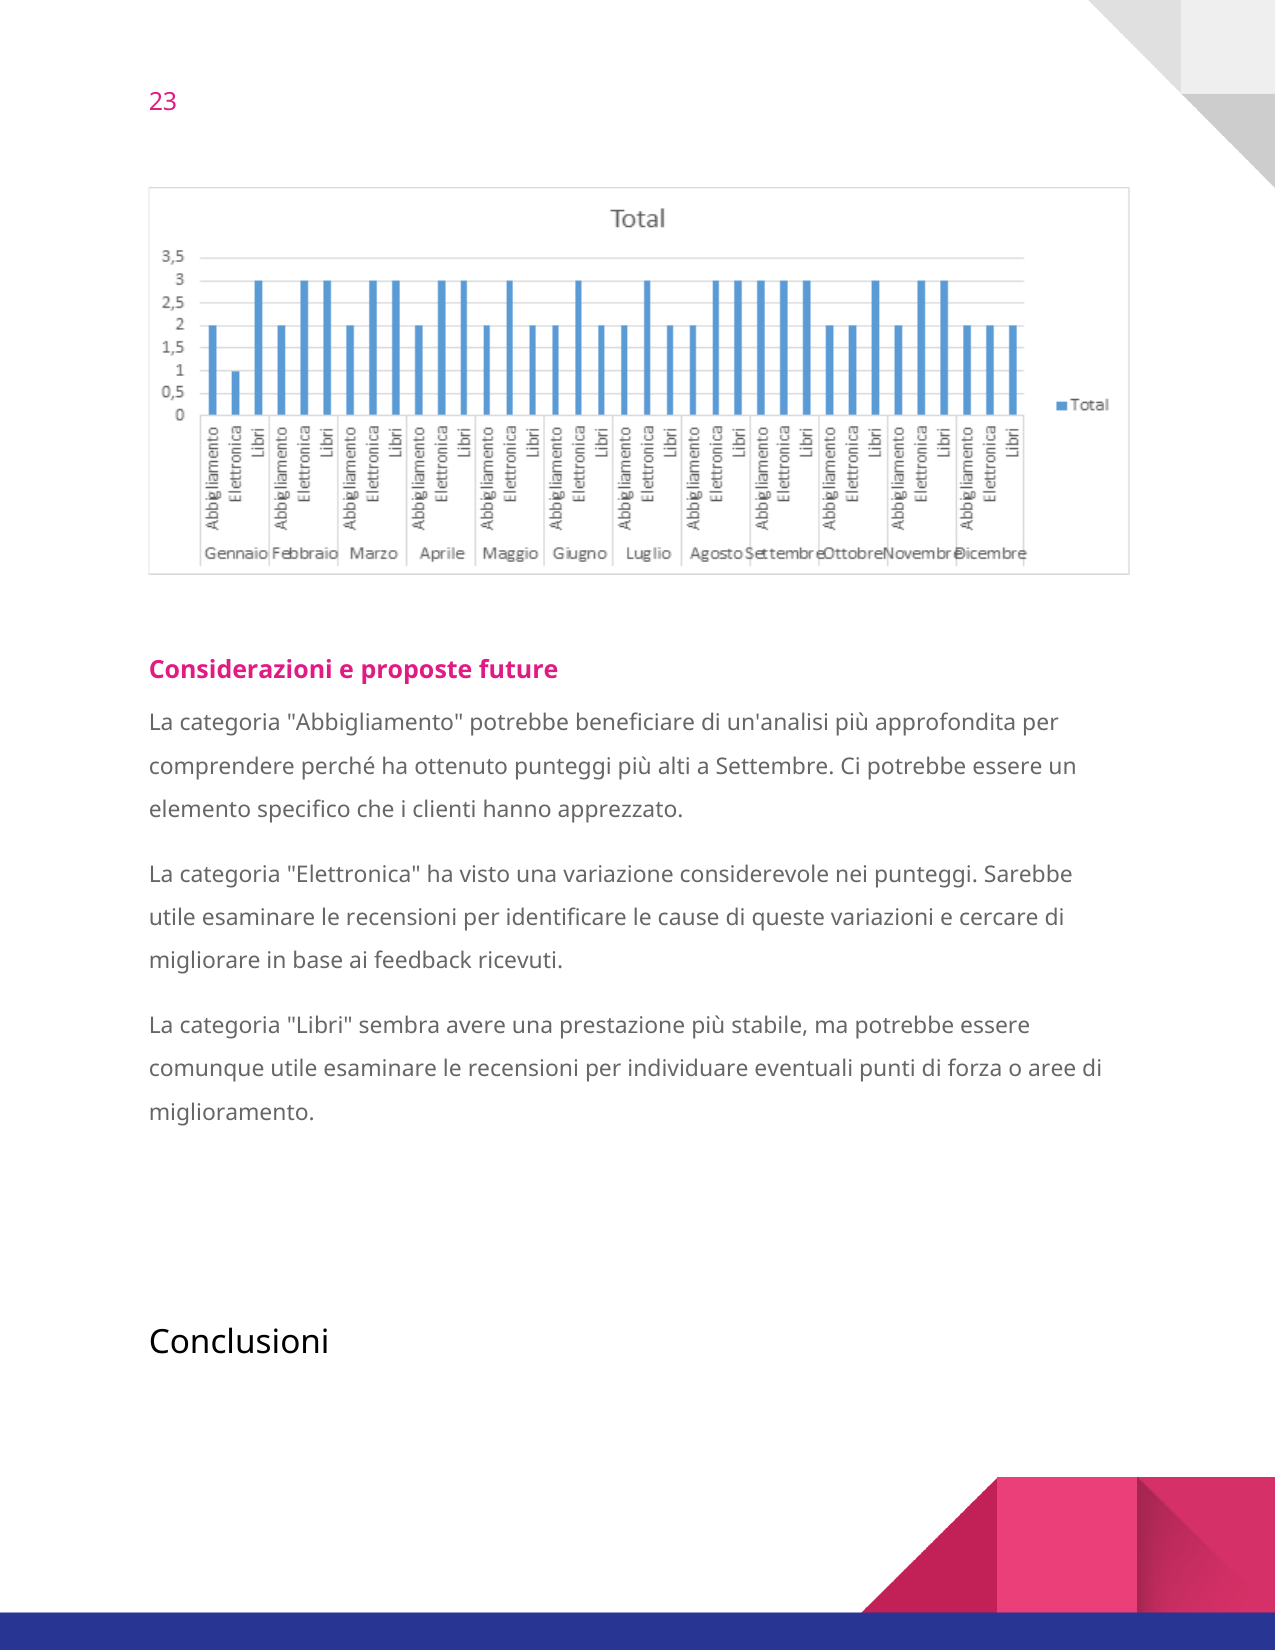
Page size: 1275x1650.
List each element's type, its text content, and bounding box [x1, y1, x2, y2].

picture [0, 1475, 1275, 1650]
text La categoria "Abbigliamento" potrebbe beneficiare di un'analisi più approfondita per comprendere perché ha ottenuto punteggi più alti a Settembre. Ci potrebbe essere un elemento specifico che i clienti hanno apprezzato. [148, 706, 1125, 824]
subtitle Considerazioni e proposte future [148, 651, 1125, 686]
picture [148, 0, 1275, 575]
subtitle Conclusioni [148, 1317, 1125, 1363]
text La categoria "Libri" sembra avere una prestazione più stabile, ma potrebbe essere comunque utile esaminare le recensioni per individuare eventuali punti di forza o aree di miglioramento. [148, 1009, 1125, 1127]
text La categoria "Elettronica" ha visto una variazione considerevole nei punteggi. Sarebbe utile esaminare le recensioni per identificare le cause di queste variazioni e cercare di migliorare in base ai feedback ricevuti. [148, 857, 1125, 976]
